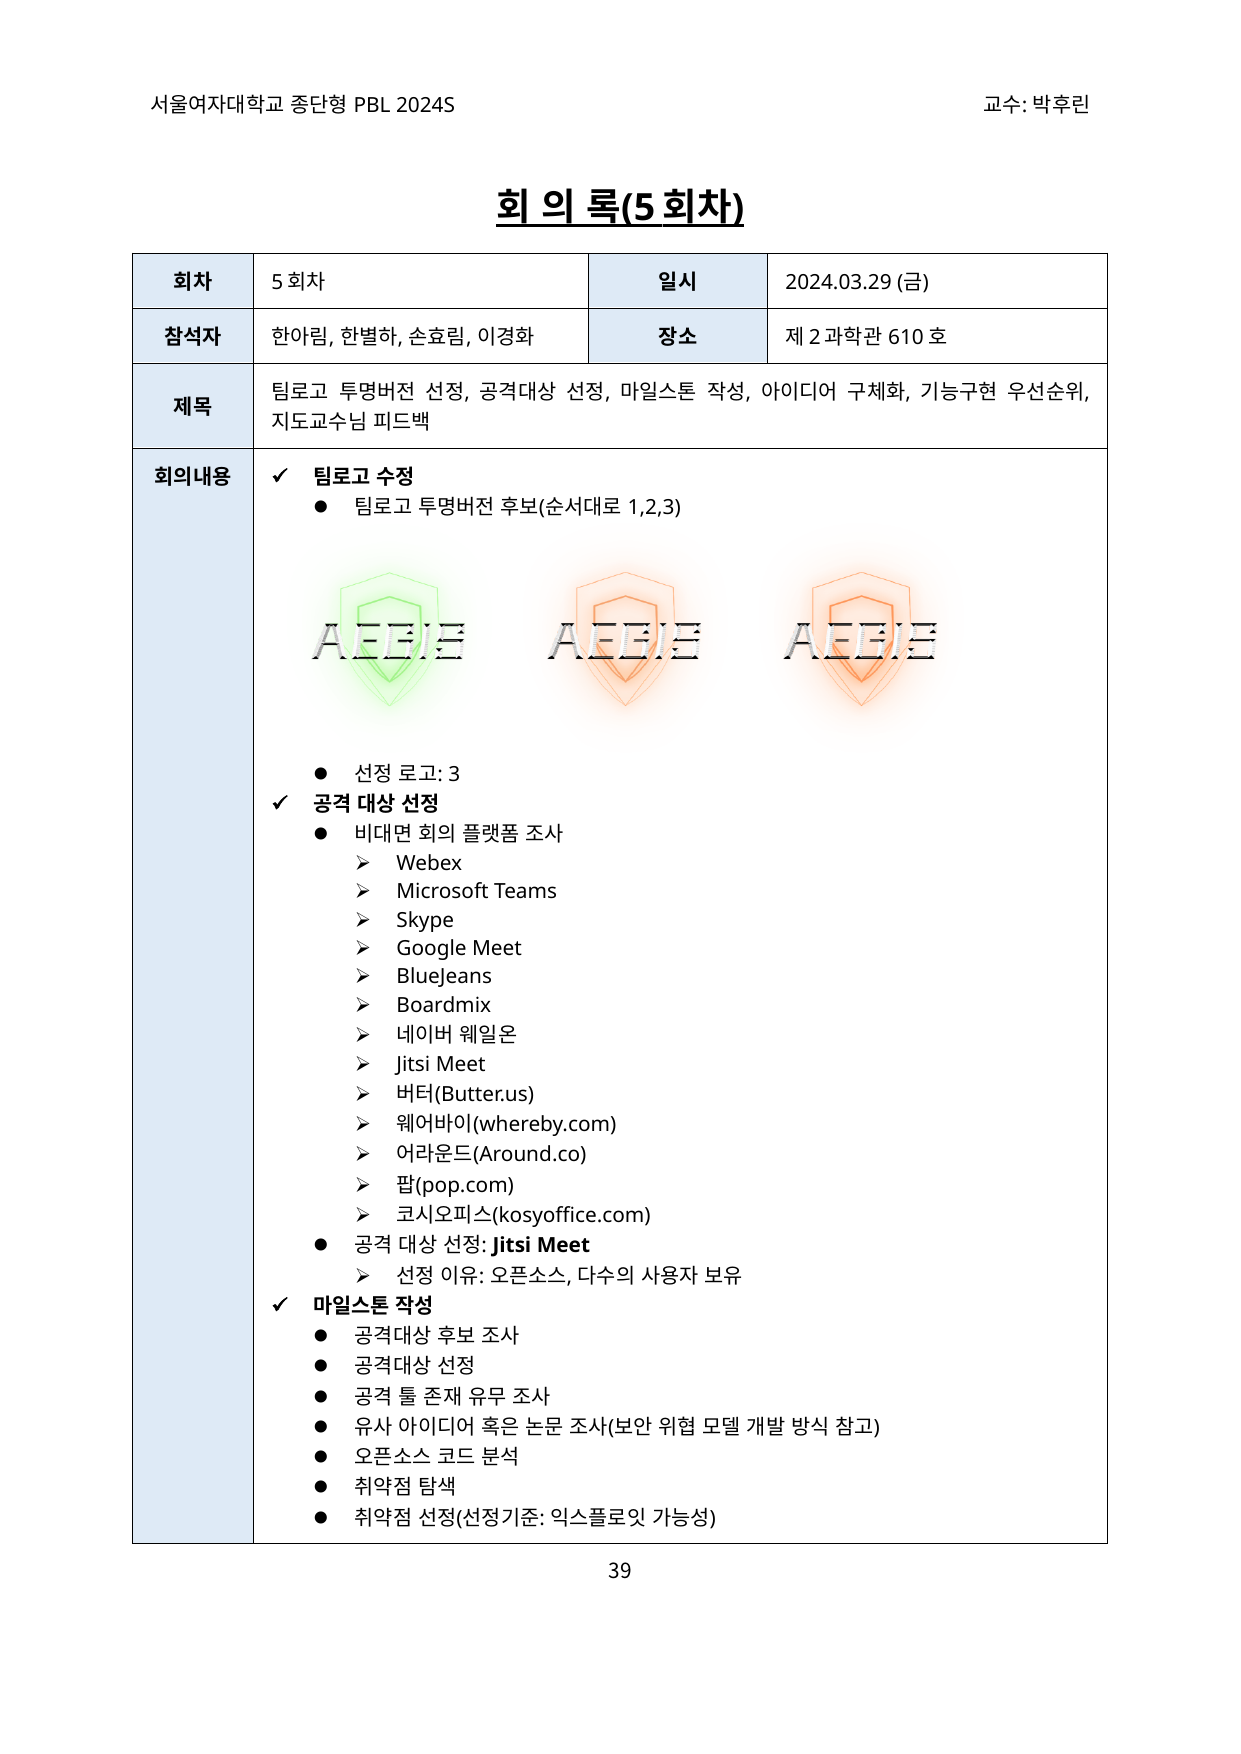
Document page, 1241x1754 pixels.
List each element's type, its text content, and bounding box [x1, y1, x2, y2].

table_cell 한아림, 한별하, 손효림, 이경화 [254, 309, 588, 362]
table_header 5회차 [254, 254, 588, 307]
picture [271, 520, 980, 757]
table_header 회차 [133, 254, 253, 307]
table_cell 참석자 [133, 309, 253, 362]
table_cell 팀로고 투명버전 선정, 공격대상 선정, 마일스톤 작성, 아이디어 구체화, 기능구현 우선순위, 지도교수님 피드백 [254, 364, 1107, 447]
table_header 2024.03.29 (금) [768, 254, 1107, 307]
table_header 일시 [589, 254, 767, 307]
table_cell 회의내용 [133, 449, 253, 1543]
table_cell 장소 [589, 309, 767, 362]
table_cell 제2과학관 610호 [768, 309, 1107, 362]
table_cell 제목 [133, 364, 253, 447]
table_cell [254, 449, 1107, 1543]
text 회 의 록(5회차) [150, 177, 1090, 232]
